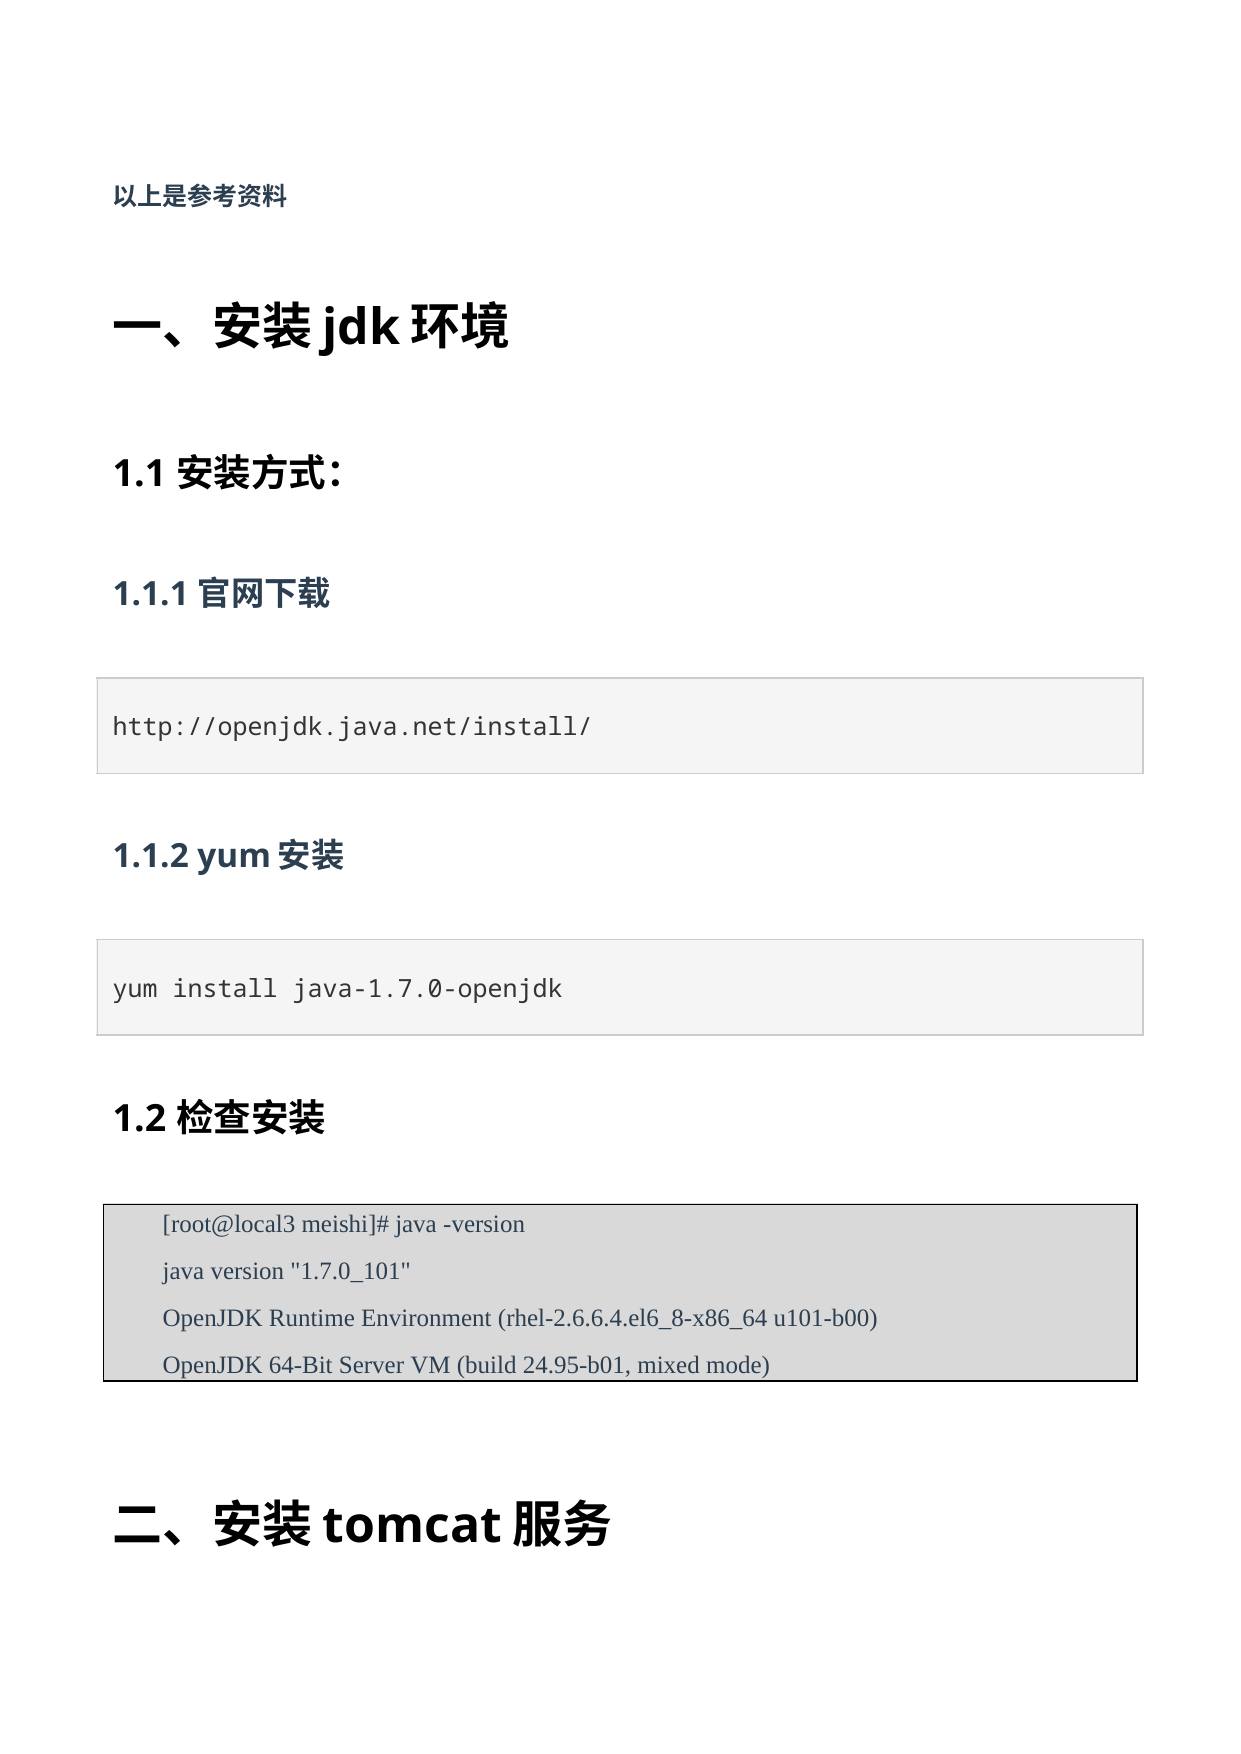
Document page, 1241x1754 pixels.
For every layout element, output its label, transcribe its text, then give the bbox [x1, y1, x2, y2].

text yum install java-1.7.0-openjdk [98, 940, 1142, 1034]
text 1.1.1 官网下载 [112, 559, 1128, 624]
text [root@local3 meishi]# java -version [104, 1205, 1136, 1240]
text http://openjdk.java.net/install/ [98, 679, 1142, 773]
text 1.2 检查安装 [112, 1082, 1128, 1147]
text 一、安装jdk环境 [112, 274, 1128, 372]
text java version "1.7.0_101" [104, 1250, 1136, 1287]
text 以上是参考资料 [112, 162, 1128, 227]
text OpenJDK 64-Bit Server VM (build 24.95-b01, mixed mode) [104, 1344, 1136, 1380]
text OpenJDK Runtime Environment (rhel-2.6.6.4.el6_8-x86_64 u101-b00) [104, 1297, 1136, 1333]
text 1.1.2 yum安装 [112, 820, 1128, 885]
text 二、安装tomcat服务 [112, 1472, 1128, 1570]
text 1.1 安装方式： [112, 437, 1128, 502]
